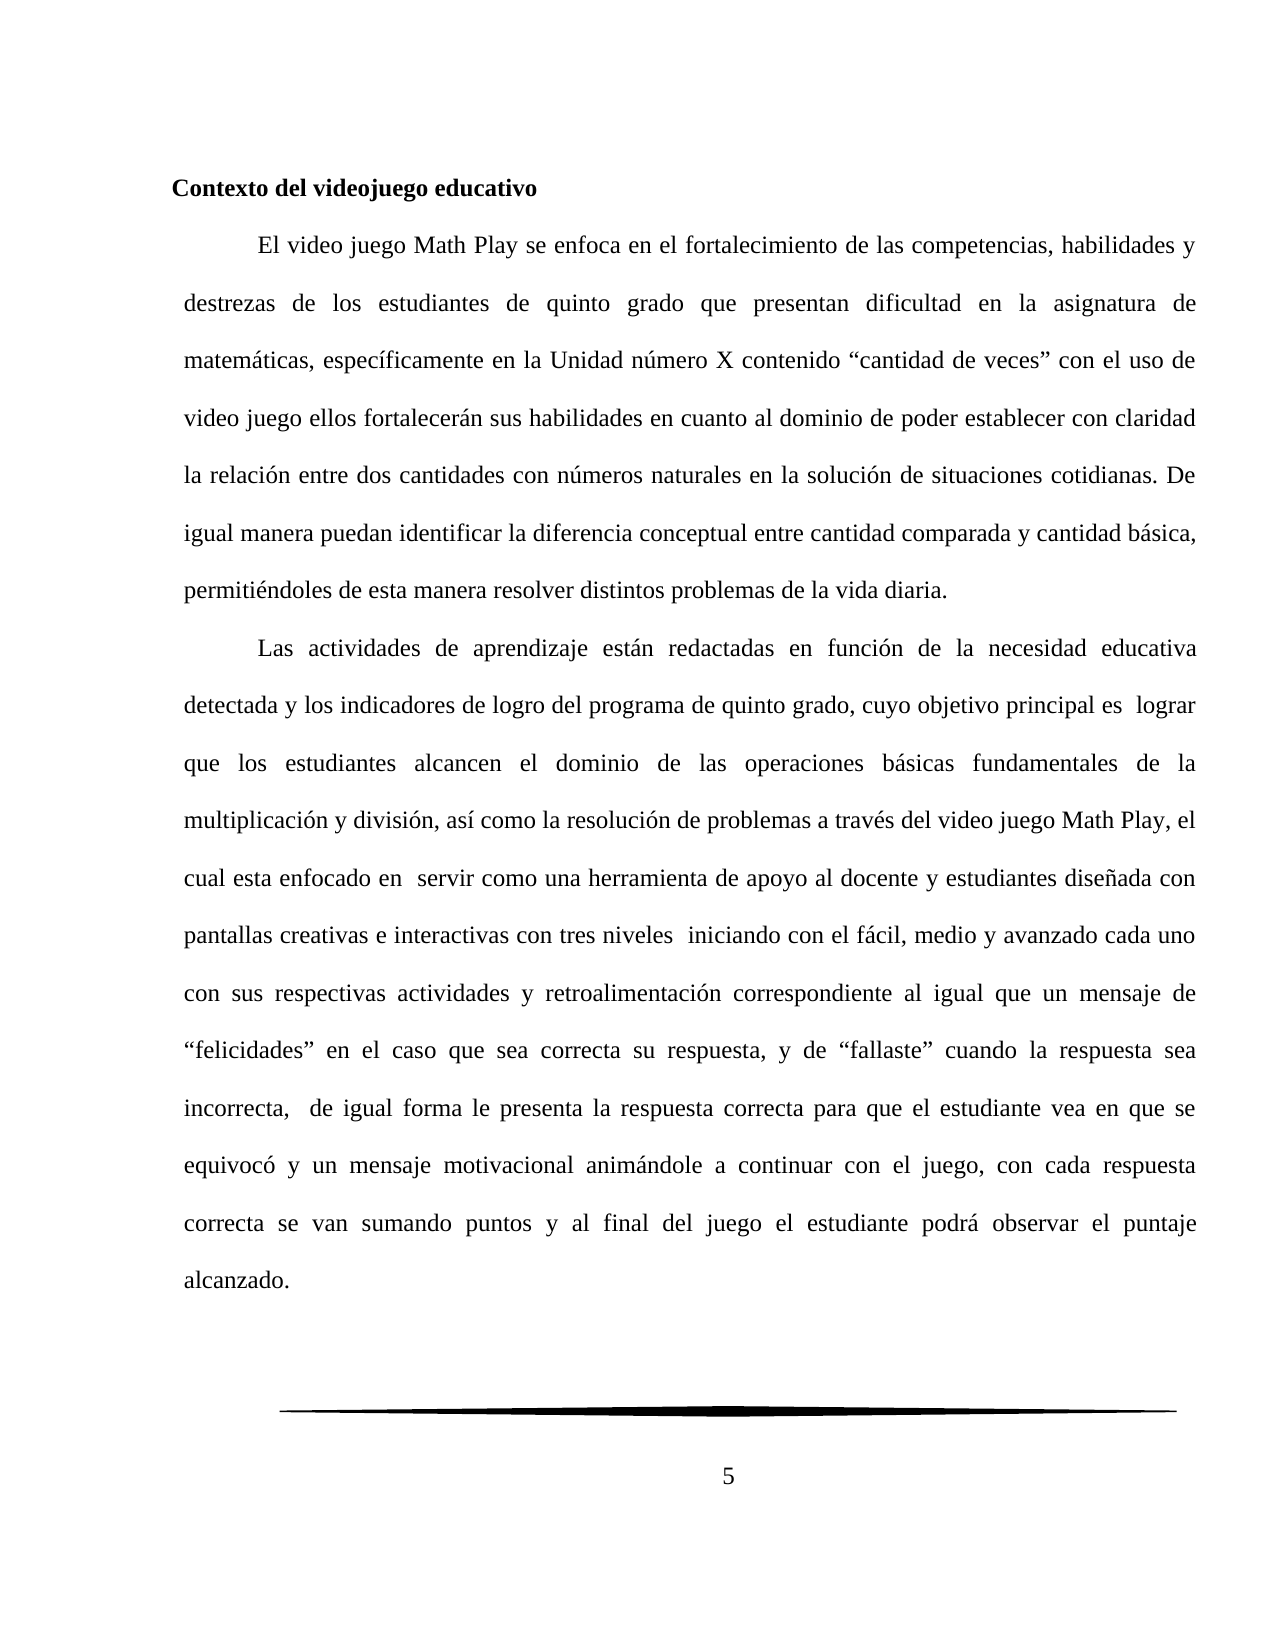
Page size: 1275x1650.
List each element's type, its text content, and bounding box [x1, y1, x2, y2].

text Las actividades de aprendizaje están redactadas en función de la necesidad educativa detectada y los indicadores de logro del programa de quinto grado, cuyo objetivo principal es lograr que los estudiantes alcancen el dominio de las operaciones básicas fundamentales de la multiplicación y división, así como la resolución de problemas a través del video juego Math Play, el cual esta enfocado en servir como una herramienta de apoyo al docente y estudiantes diseñada con pantallas creativas e interactivas con tres niveles iniciando con el fácil, medio y avanzado cada uno con sus respectivas actividades y retroalimentación correspondiente al igual que un mensaje de “felicidades” en el caso que sea correcta su respuesta, y de “fallaste” cuando la respuesta sea incorrecta, de igual forma le presenta la respuesta correcta para que el estudiante vea en que se equivocó y un mensaje motivacional animándole a continuar con el juego, con cada respuesta correcta se van sumando puntos y al final del juego el estudiante podrá observar el puntaje alcanzado. [184, 633, 1197, 1294]
subtitle Contexto del videojuego educativo [171, 173, 1210, 201]
text El video juego Math Play se enfoca en el fortalecimiento de las competencias, habilidades y destrezas de los estudiantes de quinto grado que presentan dificultad en la asignatura de matemáticas, específicamente en la Unidad número X contenido “cantidad de veces” con el uso de video juego ellos fortalecerán sus habilidades en cuanto al dominio de poder establecer con claridad la relación entre dos cantidades con números naturales en la solución de situaciones cotidianas. De igual manera puedan identificar la diferencia conceptual entre cantidad comparada y cantidad básica, permitiéndoles de esta manera resolver distintos problemas de la vida diaria. [184, 230, 1197, 604]
